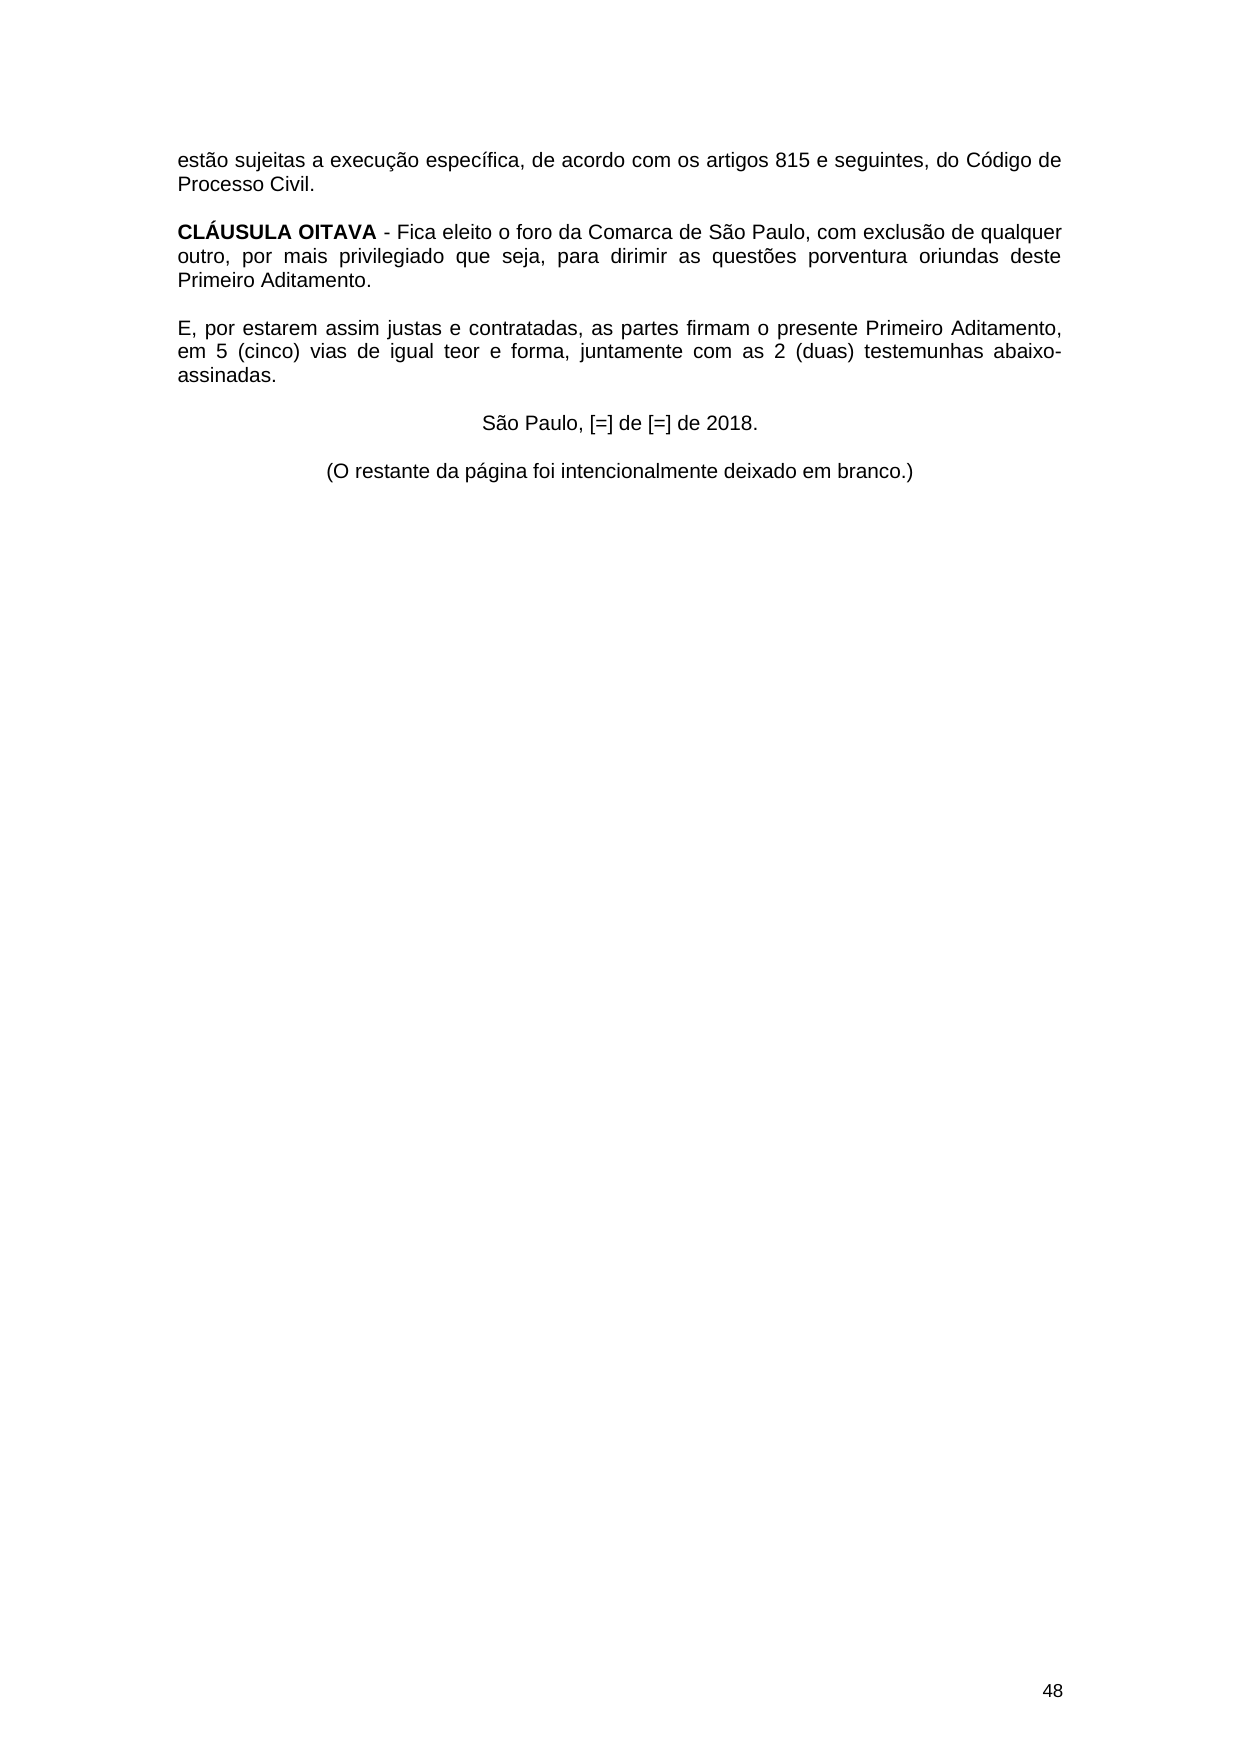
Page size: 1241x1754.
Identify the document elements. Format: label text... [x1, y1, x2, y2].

text CLÁUSULA OITAVA - Fica eleito o foro da Comarca de São Paulo, com exclusão de qualquer outro, por mais privilegiado que seja, para dirimir as questões porventura oriundas deste Primeiro Aditamento. [177, 219, 1063, 291]
text São Paulo, [=] de [=] de 2018. [177, 411, 1063, 435]
text (O restante da página foi intencionalmente deixado em branco.) [177, 459, 1063, 483]
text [177, 148, 1063, 196]
text E, por estarem assim justas e contratadas, as partes firmam o presente Primeiro Aditamento, em 5 (cinco) vias de igual teor e forma, juntamente com as 2 (duas) testemunhas abaixo-assinadas. [177, 315, 1063, 387]
